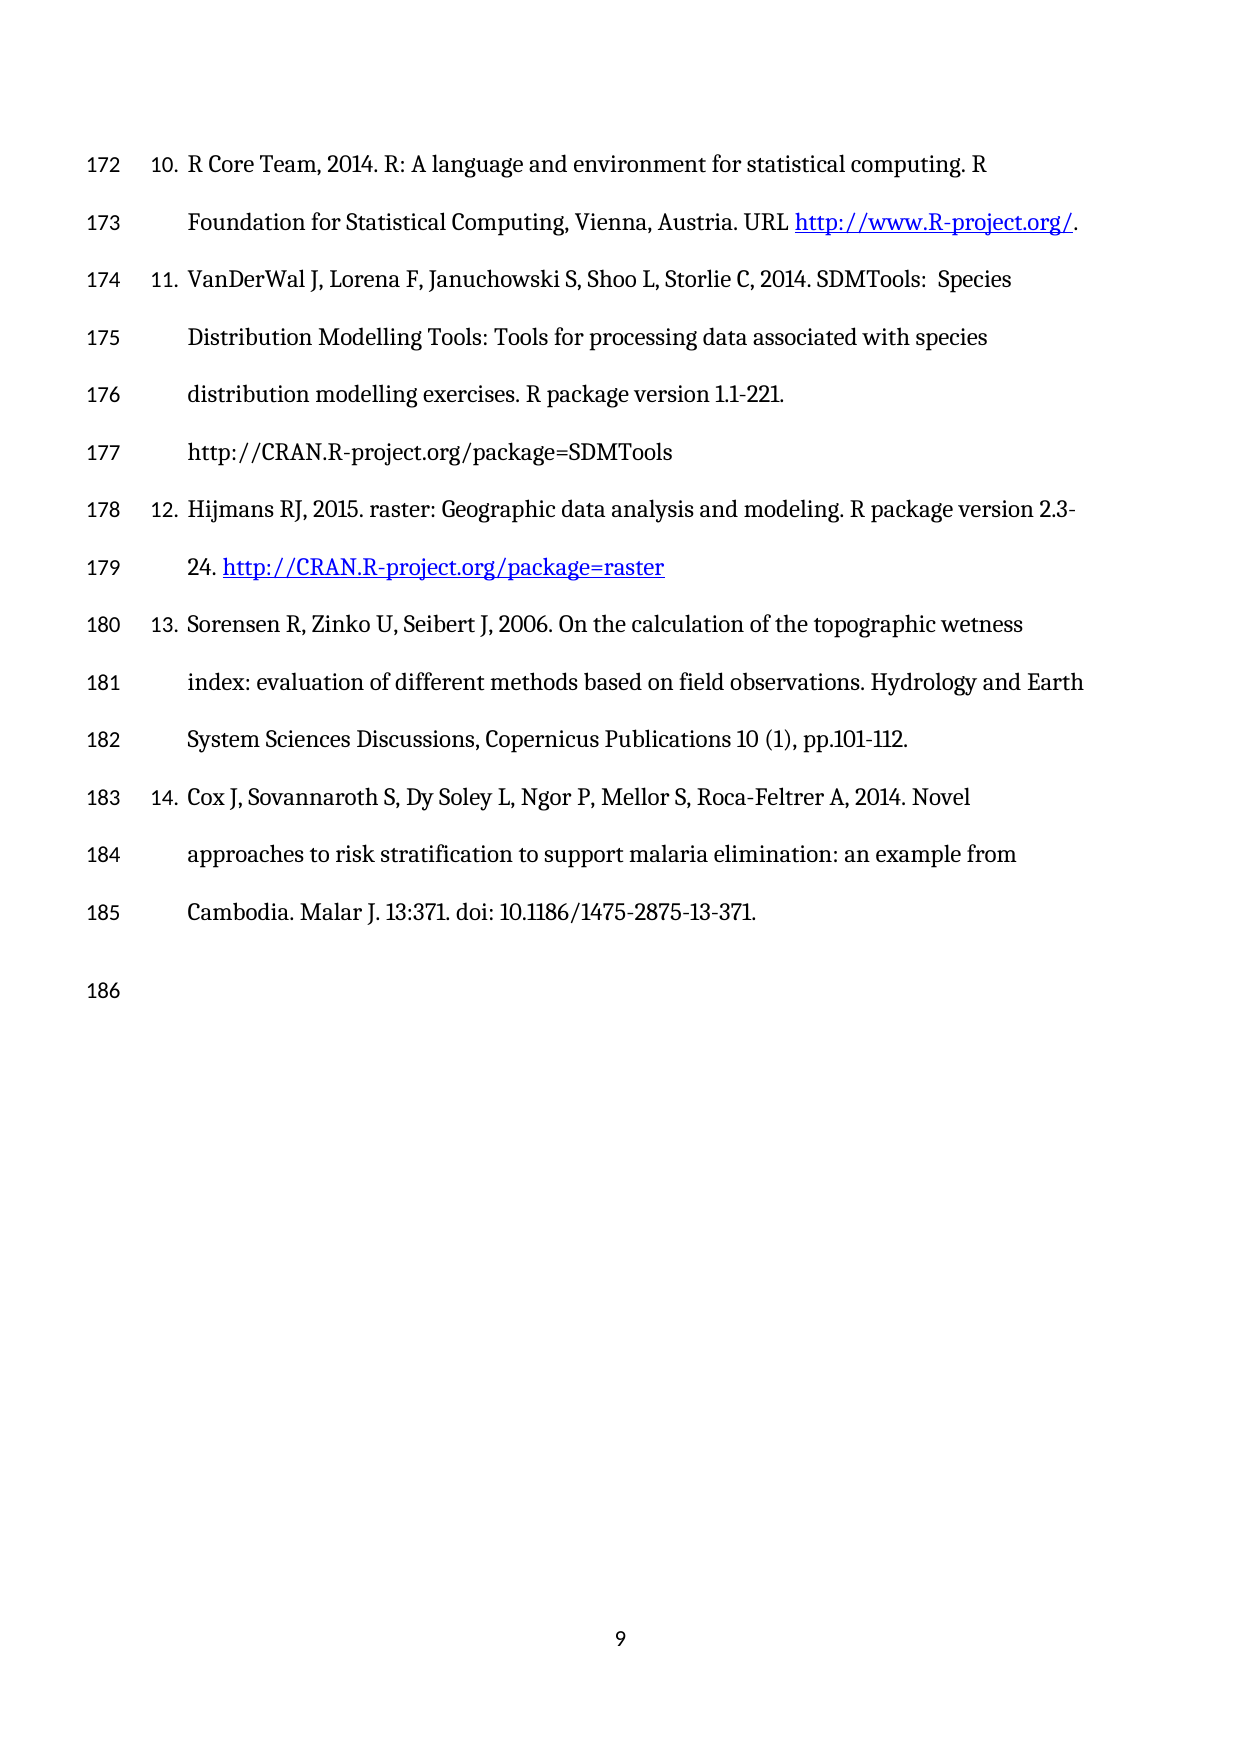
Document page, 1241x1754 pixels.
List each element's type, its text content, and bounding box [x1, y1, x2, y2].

list Sorensen R, Zinko U, Seibert J, 2006. On the calculation of the topographic wetness index: evaluation of different methods based on field observations. Hydrology and Earth System Sciences Discussions, Copernicus Publications 10 (1), pp.101-112. [150, 610, 1090, 754]
list VanDerWal J, Lorena F, Januchowski S, Shoo L, Storlie C, 2014. SDMTools: Species Distribution Modelling Tools: Tools for processing data associated with species distribution modelling exercises. R package version 1.1-221. http://CRAN.R-project.org/package=SDMTools [150, 265, 1090, 466]
list Hijmans RJ, 2015. raster: Geographic data analysis and modeling. R package version 2.3-24. http://CRAN.R-project.org/package=raster [150, 495, 1090, 581]
list R Core Team, 2014. R: A language and environment for statistical computing. R Foundation for Statistical Computing, Vienna, Austria. URL http://www.R-project.org/. [150, 150, 1090, 236]
list Cox J, Sovannaroth S, Dy Soley L, Ngor P, Mellor S, Roca-Feltrer A, 2014. Novel approaches to risk stratification to support malaria elimination: an example from Cambodia. Malar J. 13:371. doi: 10.1186/1475-2875-13-371. [150, 782, 1090, 926]
